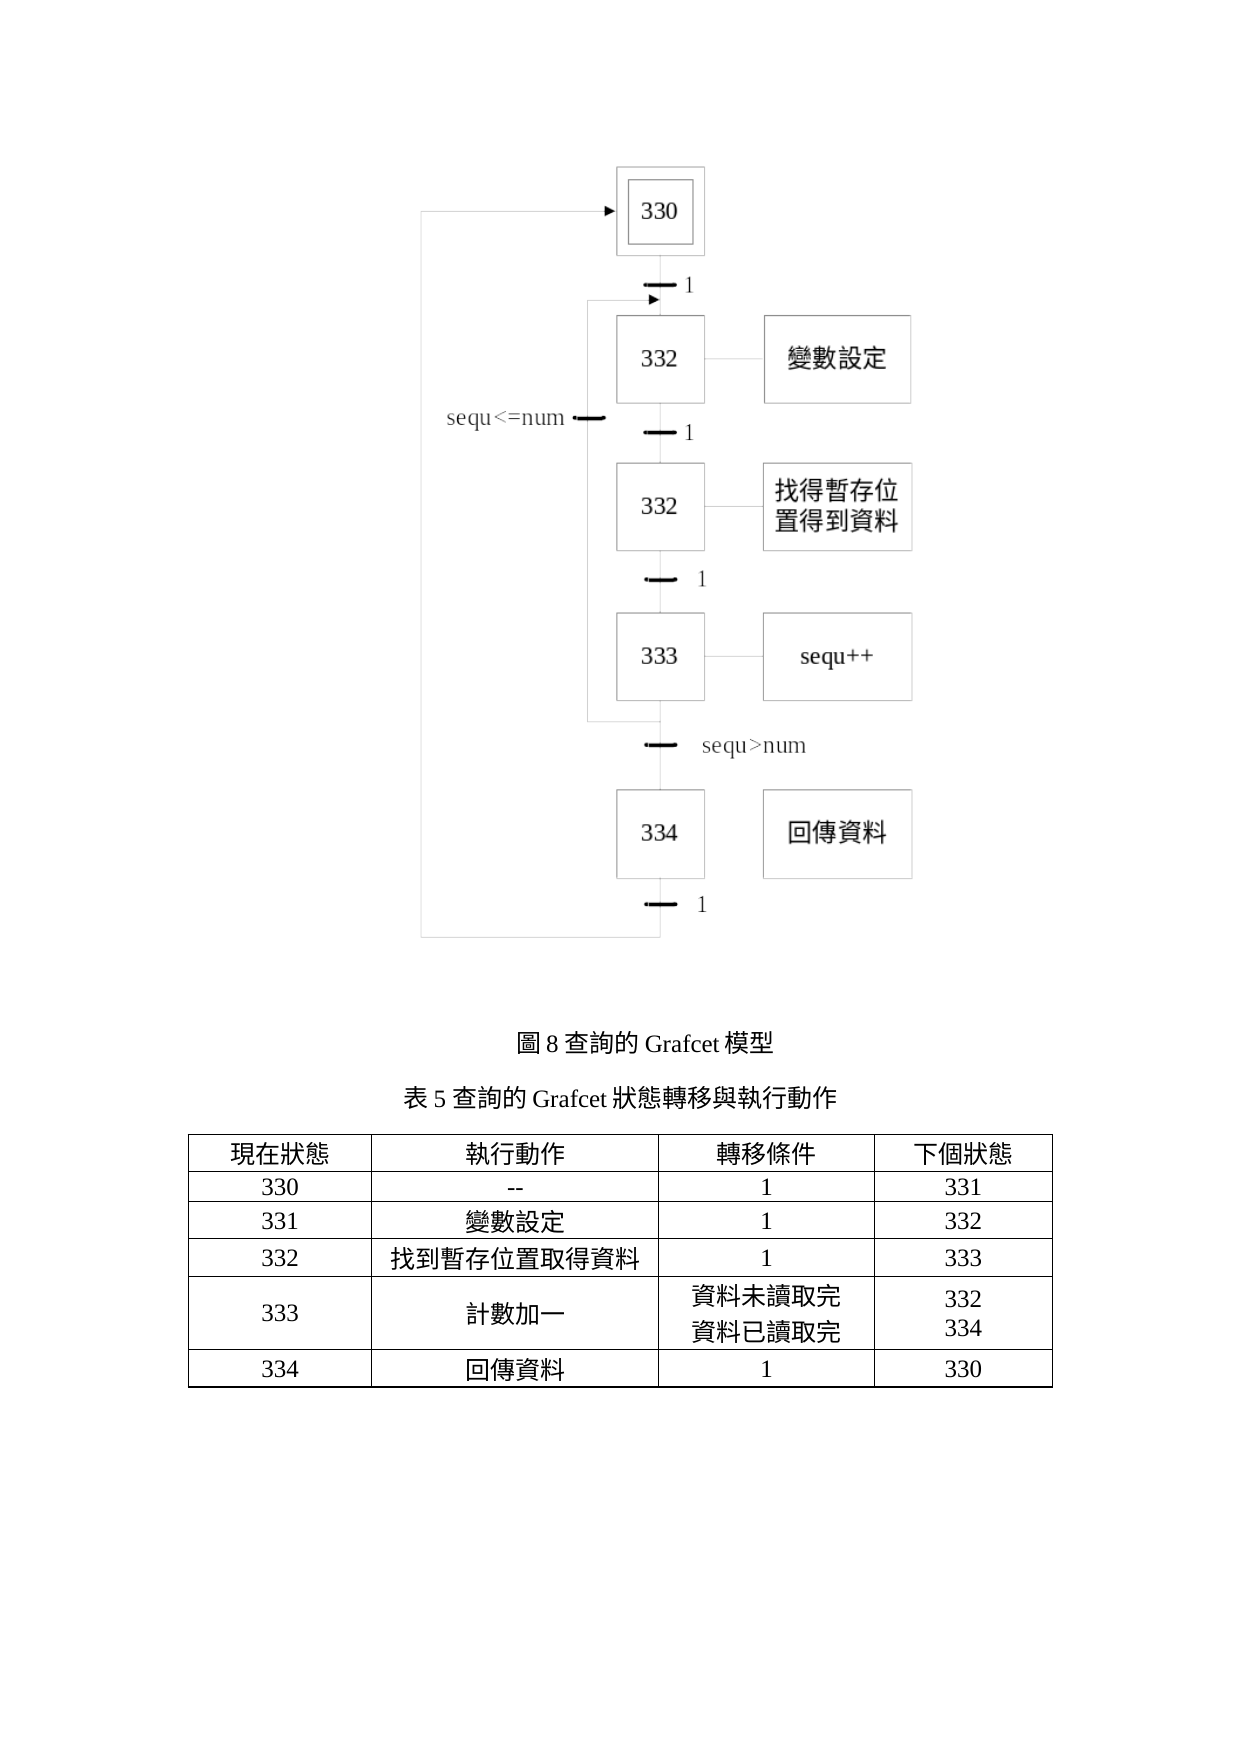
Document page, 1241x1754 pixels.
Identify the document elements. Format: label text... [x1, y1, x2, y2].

text 表5 查詢的Grafcet狀態轉移與執行動作 [187, 1078, 1053, 1116]
table_header 現在狀態 [189, 1135, 371, 1171]
table_header 執行動作 [372, 1135, 658, 1171]
table_cell 資料未讀取完 資料已讀取完 [659, 1277, 874, 1349]
table_cell 330 [189, 1172, 371, 1201]
table_header 下個狀態 [875, 1135, 1052, 1171]
table_cell 1 [659, 1239, 874, 1276]
text 圖8 查詢的Grafcet模型 [187, 1023, 1053, 1060]
table_cell 1 [659, 1350, 874, 1386]
table_cell 333 [189, 1277, 371, 1349]
table_header 轉移條件 [659, 1135, 874, 1171]
table_cell 332 [189, 1239, 371, 1276]
table_cell 回傳資料 [372, 1350, 658, 1386]
table_cell 333 [875, 1239, 1052, 1276]
table_cell 332 [875, 1202, 1052, 1238]
table_cell 332 334 [875, 1277, 1052, 1349]
table_cell 計數加一 [372, 1277, 658, 1349]
table_cell 330 [875, 1350, 1052, 1386]
table_cell -- [372, 1172, 658, 1201]
table_cell 找到暫存位置取得資料 [372, 1239, 658, 1276]
table_cell 334 [189, 1350, 371, 1386]
table_cell 1 [659, 1172, 874, 1201]
table_cell 變數設定 [372, 1202, 658, 1238]
table_cell 331 [875, 1172, 1052, 1201]
table_cell 331 [189, 1202, 371, 1238]
table_cell 1 [659, 1202, 874, 1238]
